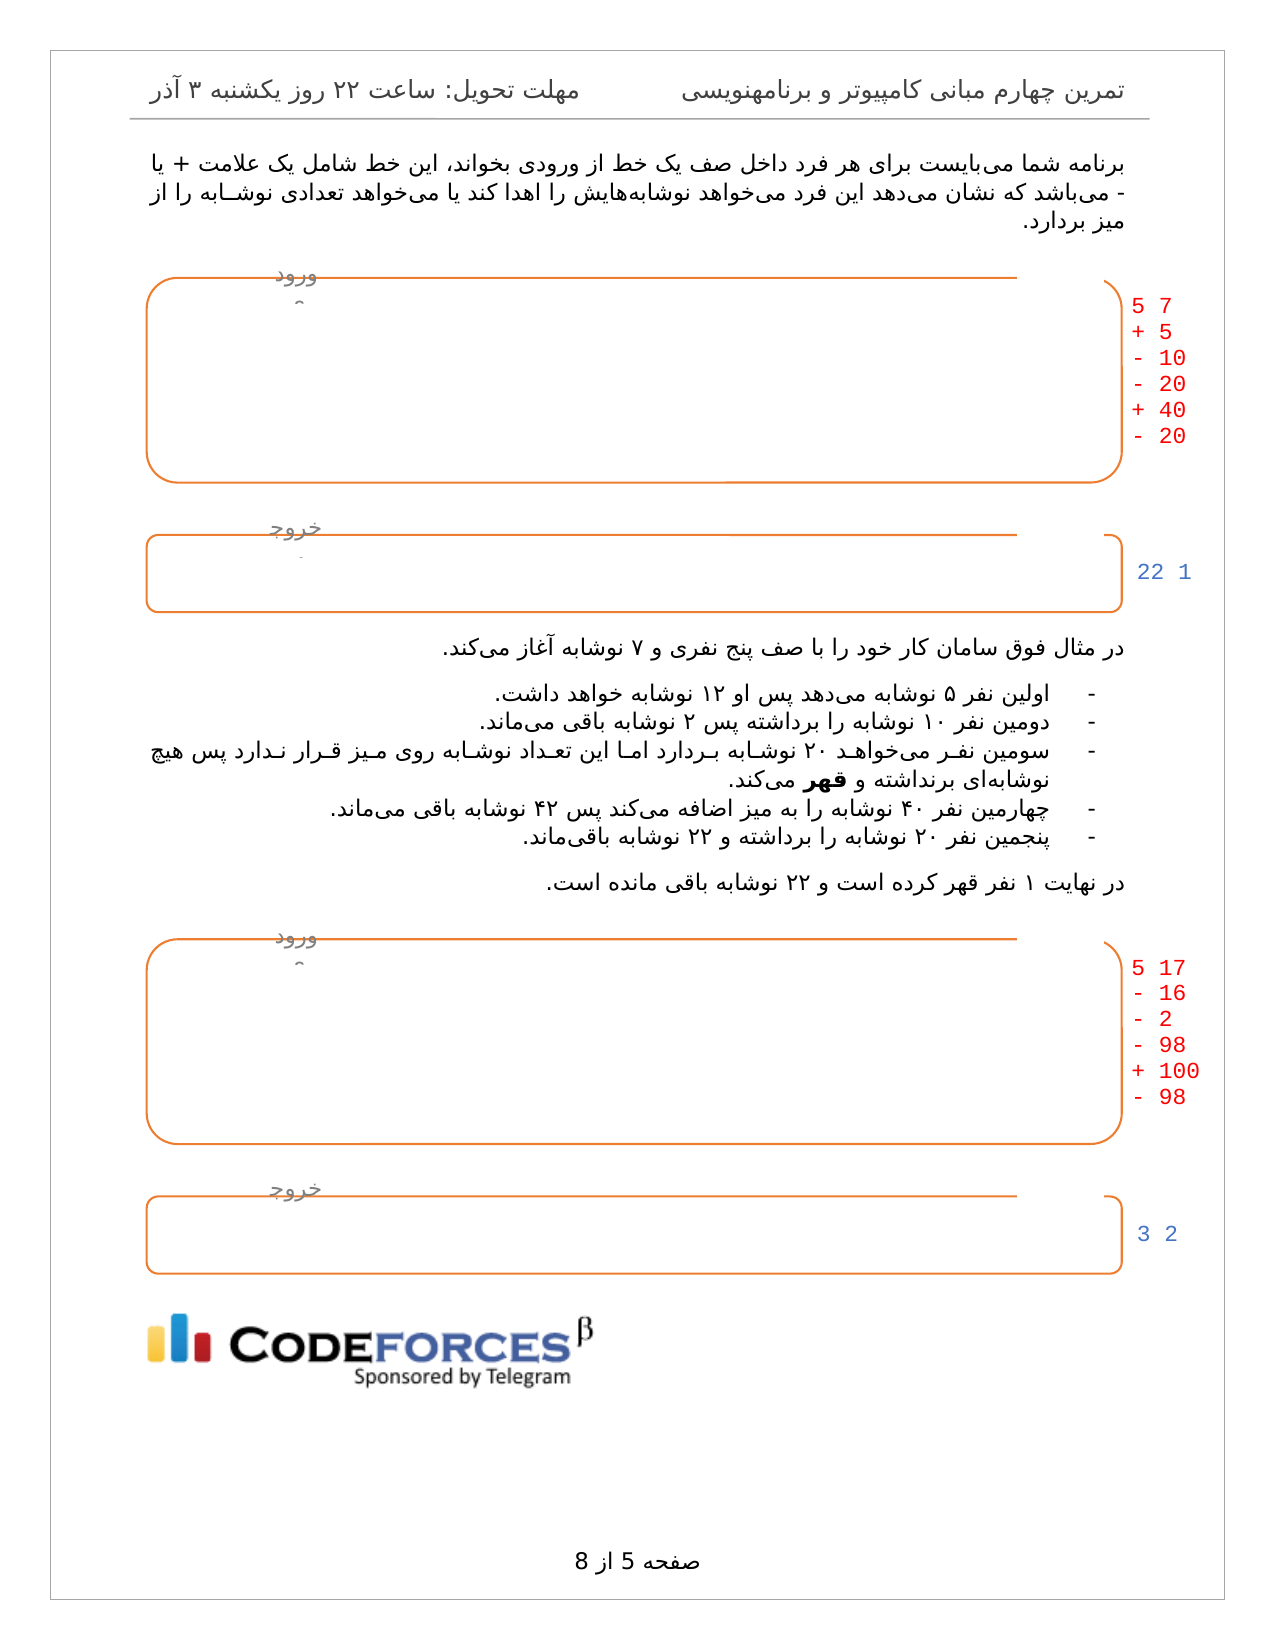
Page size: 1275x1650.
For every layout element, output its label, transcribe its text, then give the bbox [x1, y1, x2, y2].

list دومین نفر ۱۰ نوشابه را برداشته پس ۲ نوشابه باقی می‌ماند. [150, 708, 1087, 735]
picture [140, 1295, 610, 1398]
text در مثال فوق سامان کار خود را با صف پنج نفری و ۷ نوشابه آغاز می‌کند. [150, 634, 1125, 661]
list پنجمین نفر ۲۰ نوشابه را برداشته و ۲۲ نوشابه باقی‌ماند. [150, 823, 1087, 850]
list اولین نفر ۵ نوشابه می‌دهد پس او ۱۲ نوشابه خواهد داشت. [150, 680, 1087, 706]
text در نهایت ۱ نفر قهر کرده است و ۲۲ نوشابه باقی مانده است. [150, 869, 1125, 896]
list سومین نفر می‌خواهد ۲۰ نوشابه بردارد اما این تعداد نوشابه روی میز قرار ندارد پس هیچ نوشابه‌ای برنداشته و قهر می‌کند. [150, 737, 1087, 793]
list چهارمین نفر ۴۰ نوشابه را به میز اضافه می‌کند پس ۴۲ نوشابه باقی می‌ماند. [150, 795, 1087, 821]
